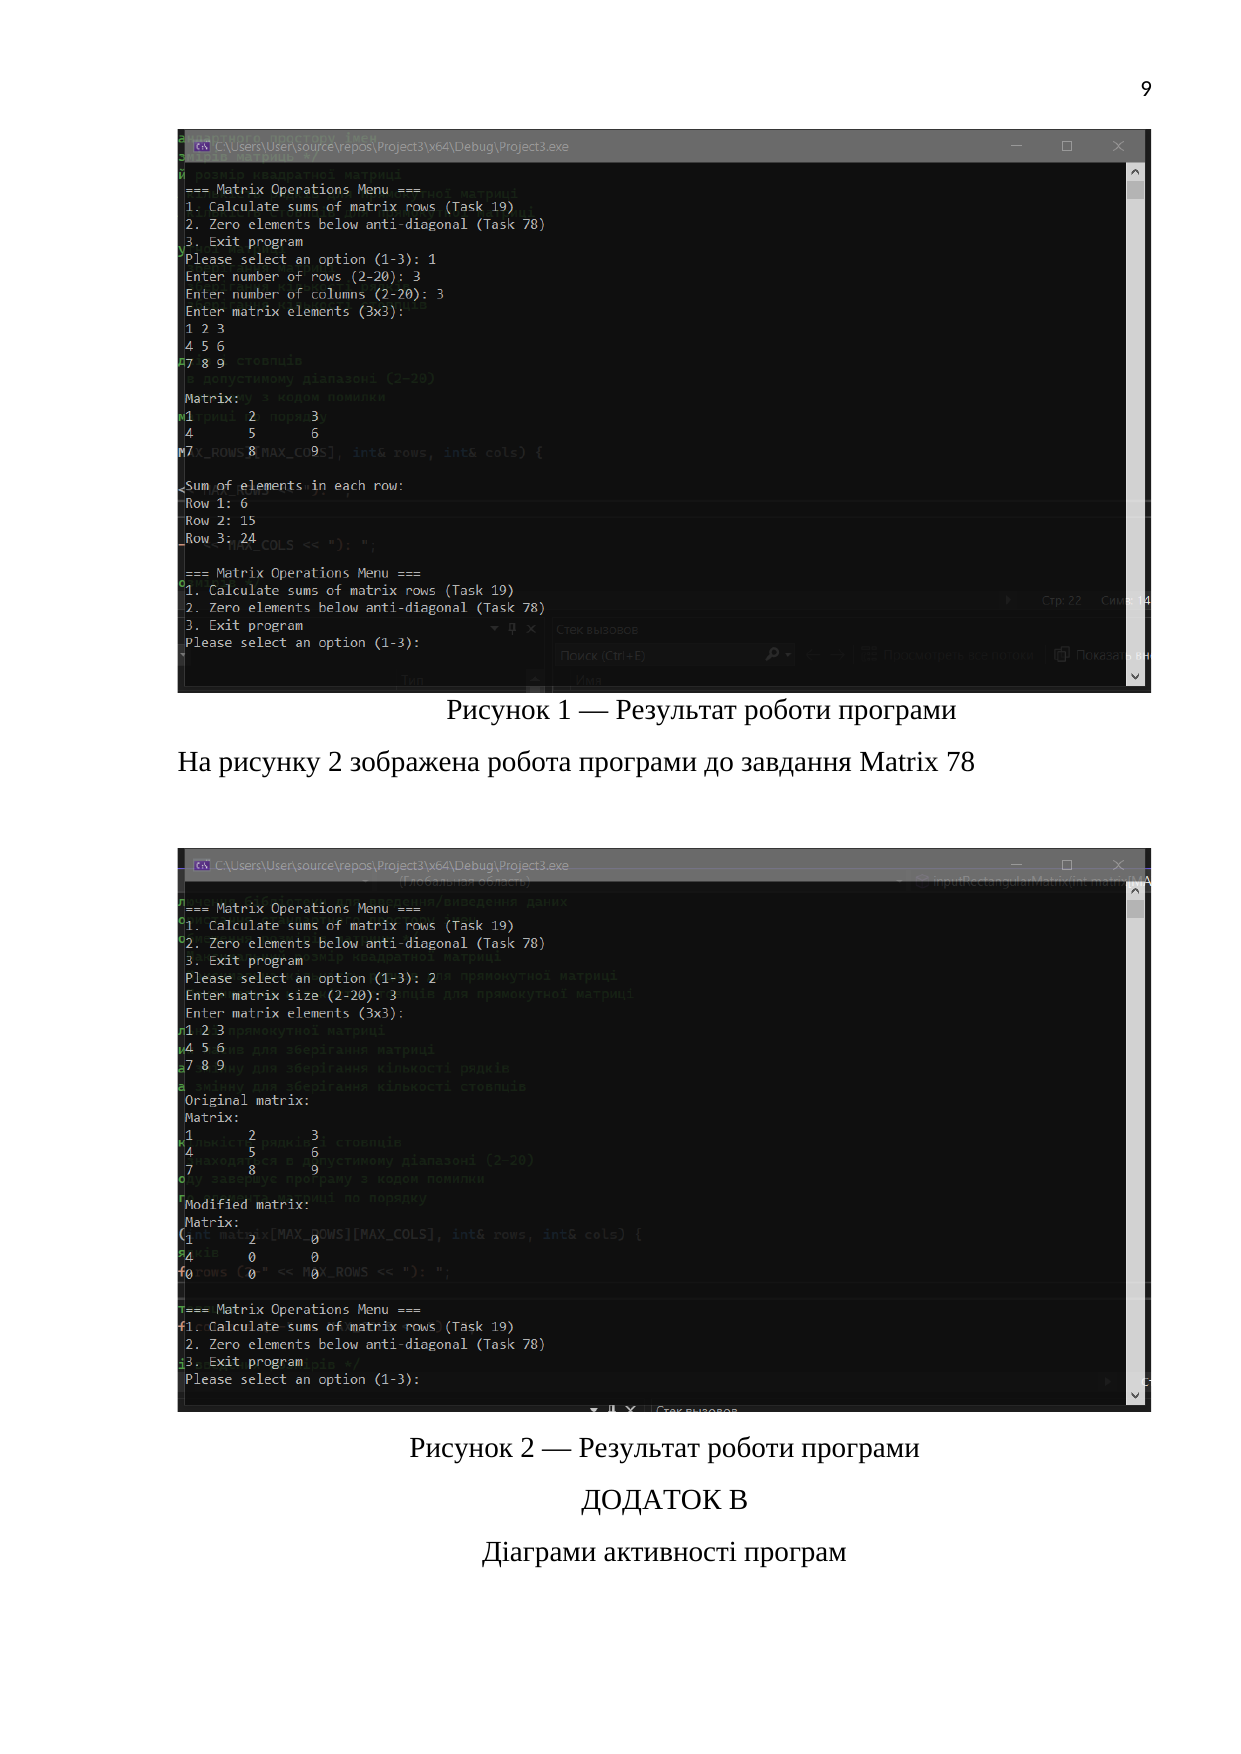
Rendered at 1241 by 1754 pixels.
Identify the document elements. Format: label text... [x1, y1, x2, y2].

picture [177, 848, 1152, 1412]
text ДОДАТОК В [177, 1482, 1152, 1515]
picture [177, 129, 1152, 693]
text Рисунок 1 — Результат роботи програми [177, 693, 1152, 726]
text Рисунок 2 — Результат роботи програми [177, 1430, 1152, 1463]
text На рисунку 2 зображена робота програми до завдання Matrix 78 [177, 744, 1152, 778]
text Діаграми активності програм [177, 1534, 1152, 1568]
